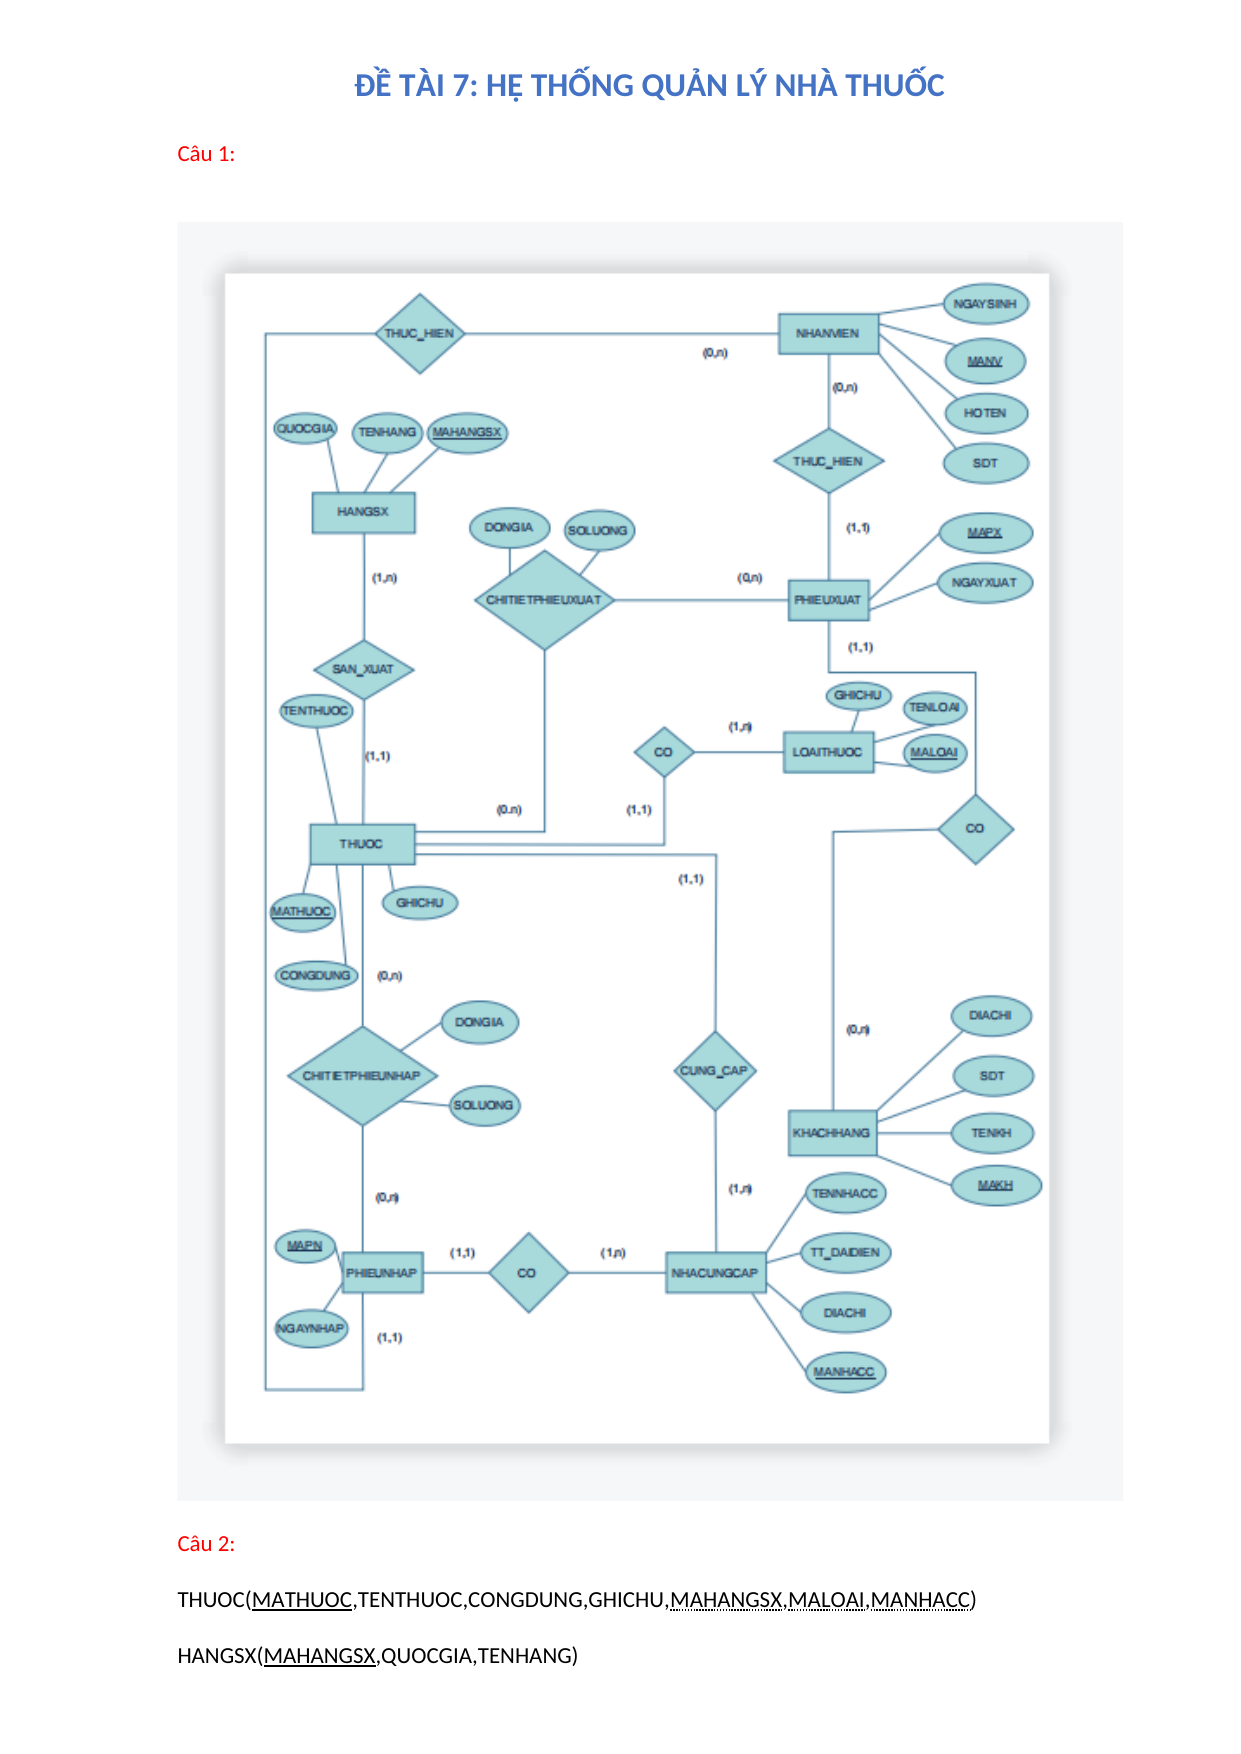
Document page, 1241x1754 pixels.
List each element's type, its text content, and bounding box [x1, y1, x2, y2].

text HANGSX(MAHANGSX,QUOCGIA,TENHANG) [177, 1641, 1122, 1669]
text Câu 1: [177, 139, 1122, 167]
picture [177, 222, 1124, 1501]
text THUOC(MATHUOC,TENTHUOC,CONGDUNG,GHICHU,MAHANGSX,MALOAI,MANHACC) [177, 1585, 1122, 1613]
text Câu 2: [177, 1529, 1122, 1557]
text ĐỀ TÀI 7: HỆ THỐNG QUẢN LÝ NHÀ THUỐC [177, 64, 1122, 105]
